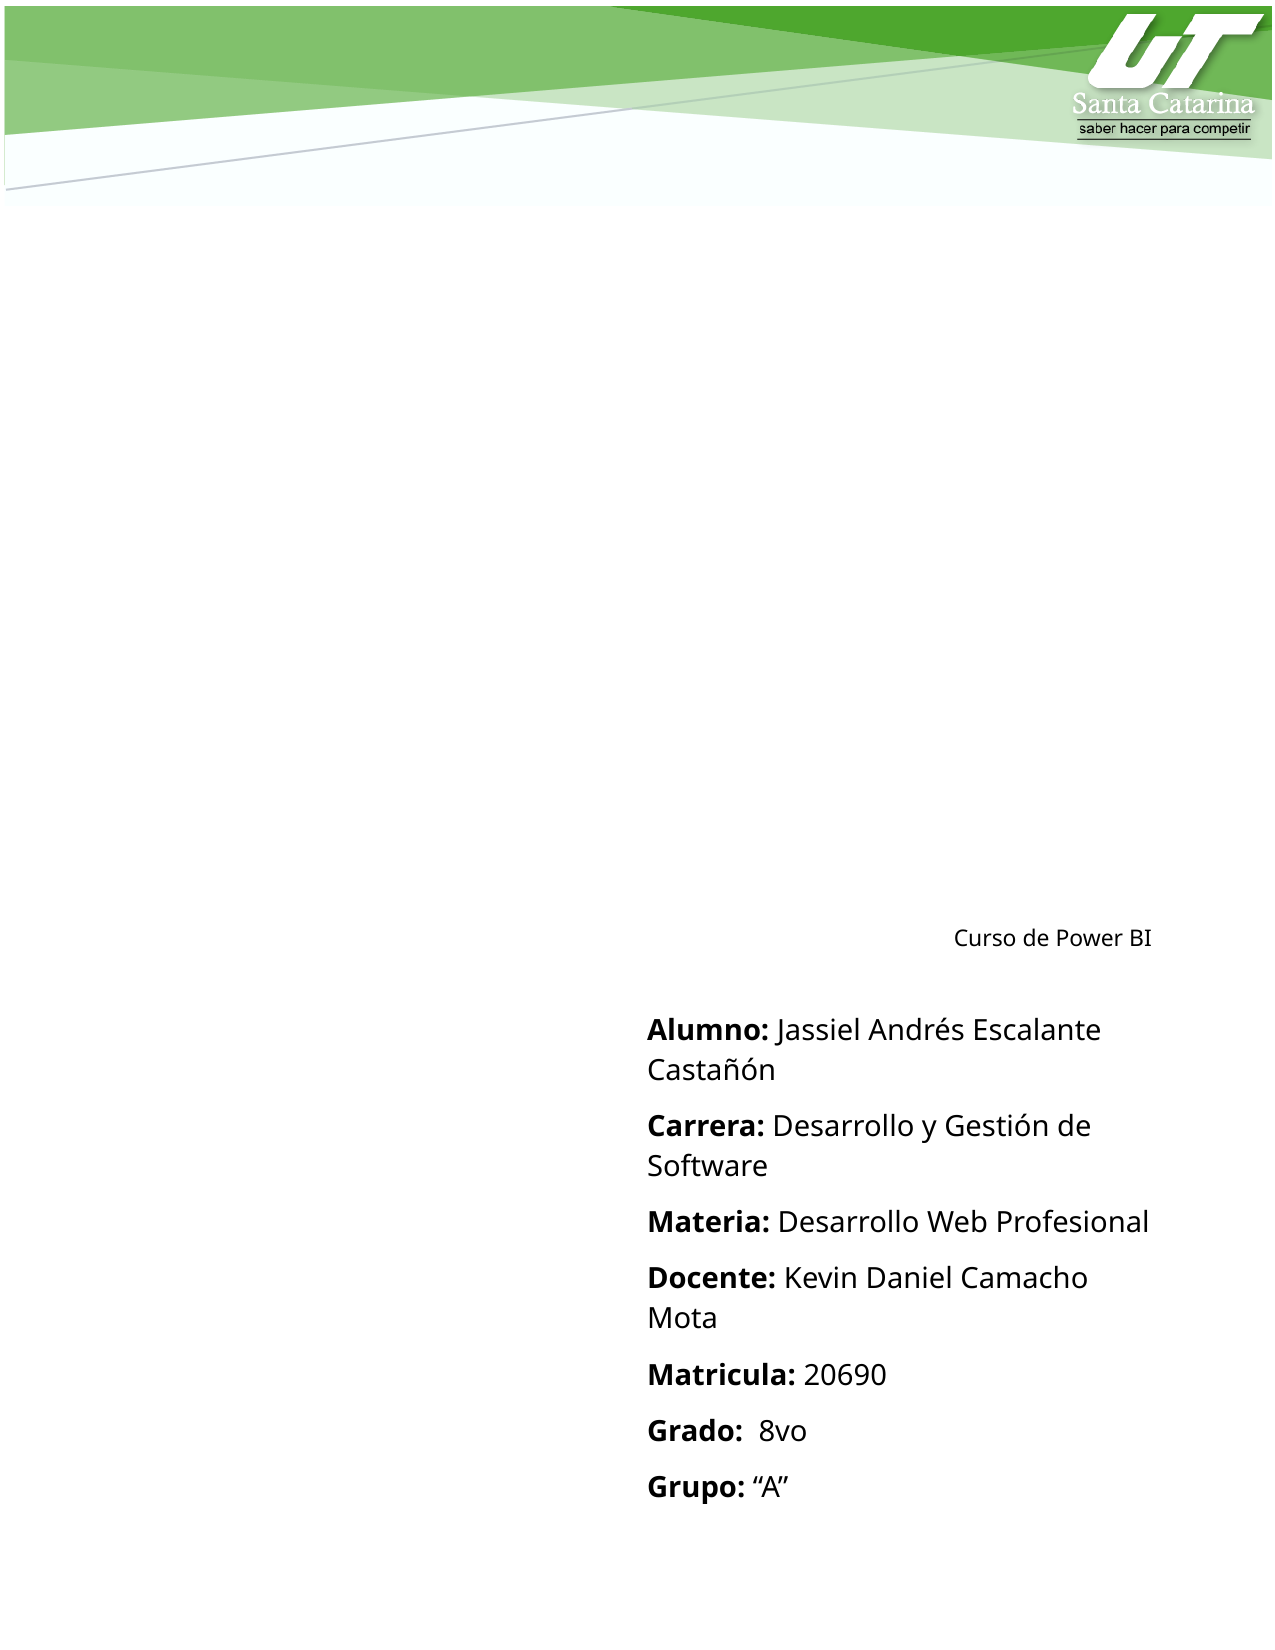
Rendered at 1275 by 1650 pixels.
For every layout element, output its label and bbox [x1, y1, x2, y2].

picture [4, 6, 1272, 206]
